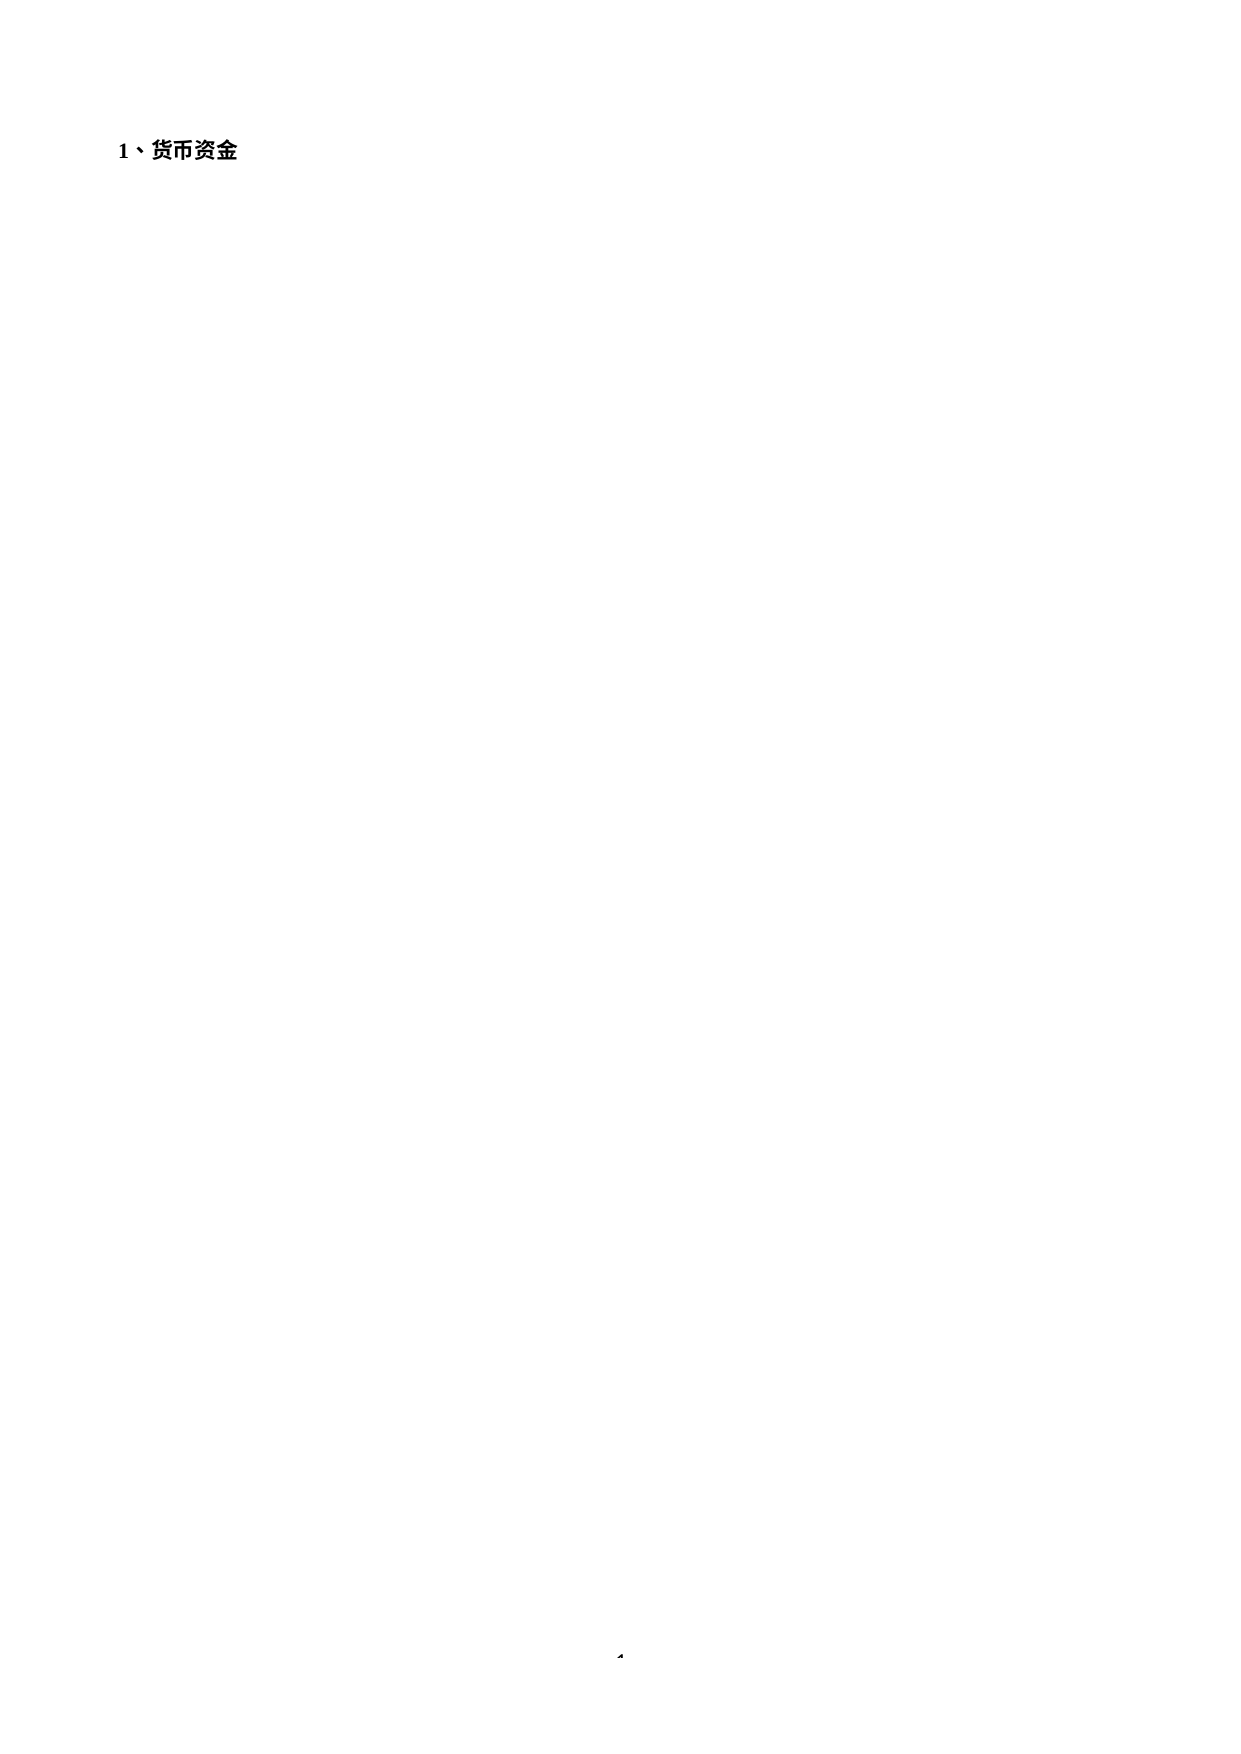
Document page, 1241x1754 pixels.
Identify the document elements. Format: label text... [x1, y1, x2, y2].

text 1、货币资金 [118, 135, 1148, 165]
